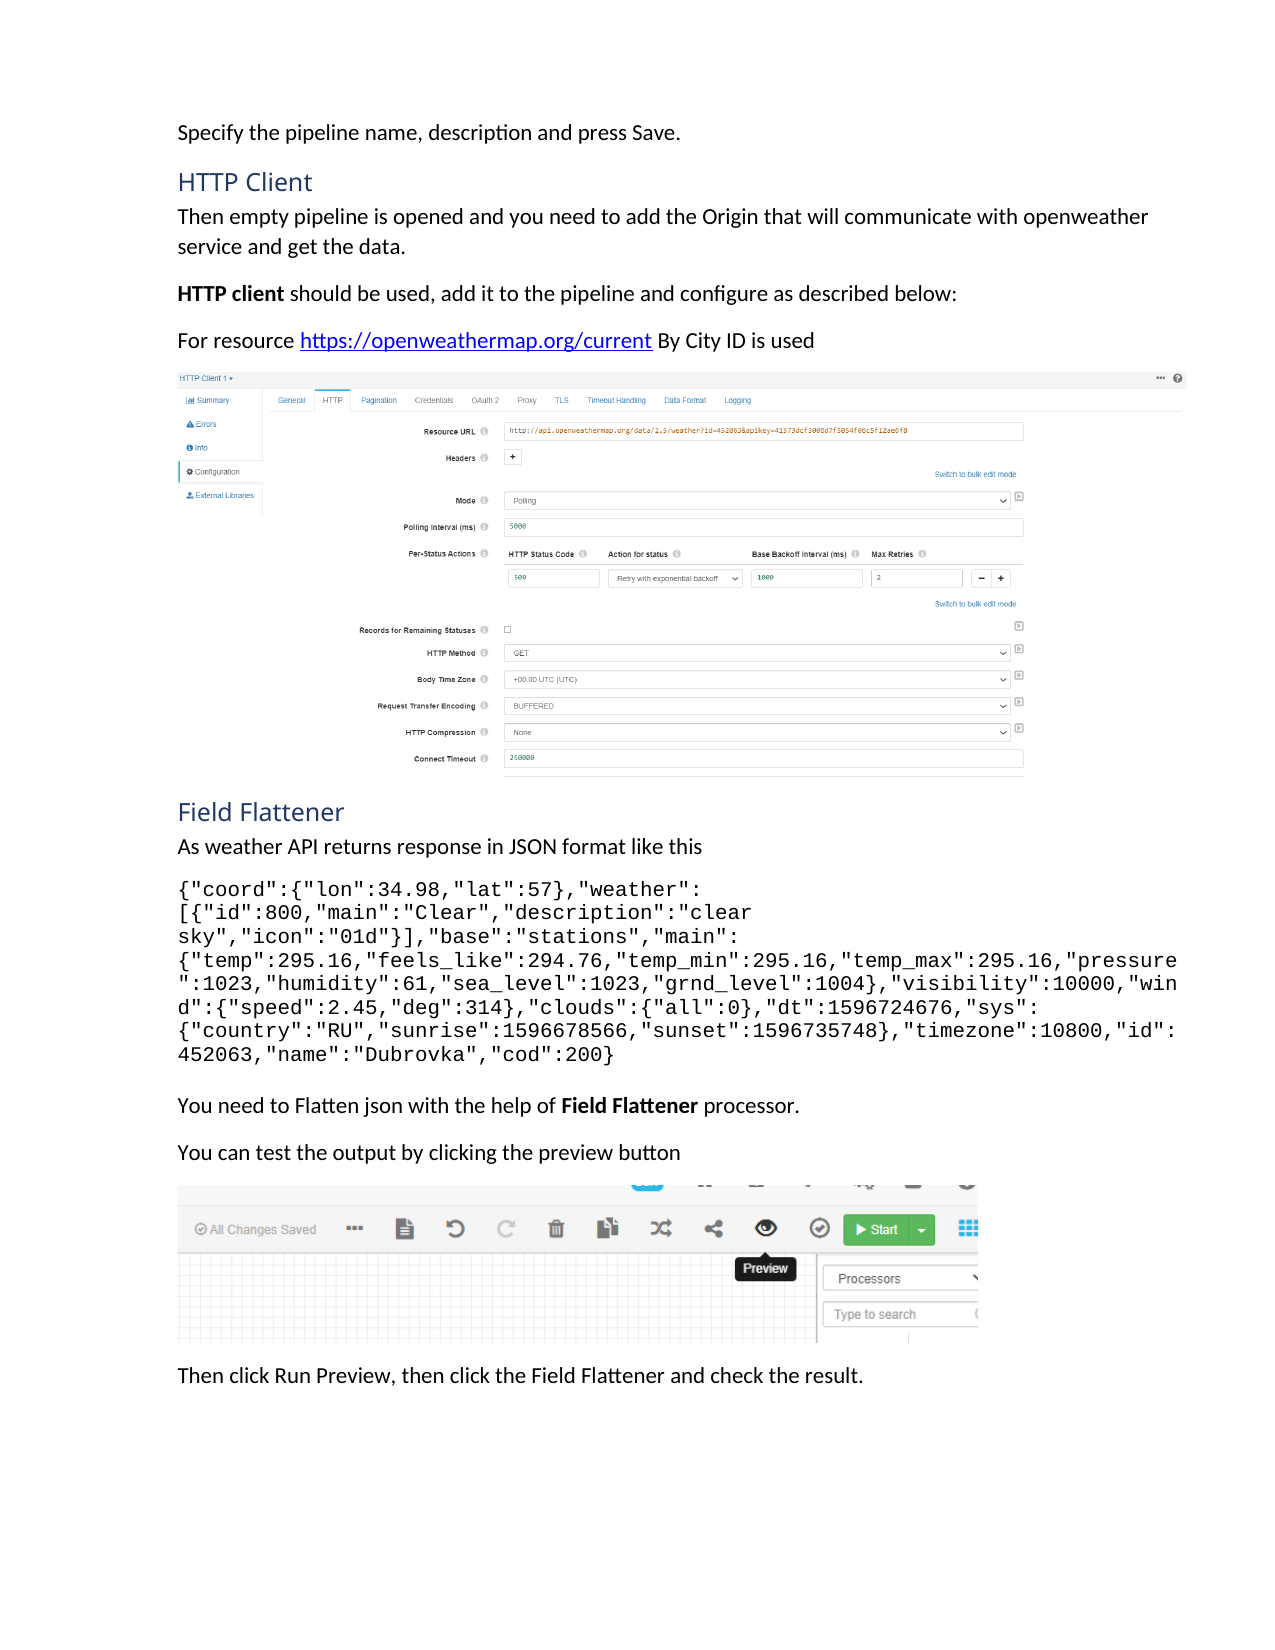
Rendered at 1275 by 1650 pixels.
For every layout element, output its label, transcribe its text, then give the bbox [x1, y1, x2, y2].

text HTTP client should be used, add it to the pipeline and configure as described below: [177, 279, 1186, 307]
picture [177, 1185, 979, 1343]
text Specify the pipeline name, description and press Save. [177, 118, 1186, 146]
text Then empty pipeline is opened and you need to add the Origin that will communicate with openweather service and get the data. [177, 202, 1186, 260]
picture [177, 372, 1187, 777]
text As weather API returns response in JSON format like this [177, 832, 1186, 860]
text {"coord":{"lon":34.98,"lat":57},"weather":[{"id":800,"main":"Clear","description":"clear sky","icon":"01d"}],"base":"stations","main":{"temp":295.16,"feels_like":294.76,"temp_min":295.16,"temp_max":295.16,"pressure":1023,"humidity":61,"sea_level":1023,"grnd_level":1004},"visibility":10000,"wind":{"speed":2.45,"deg":314},"clouds":{"all":0},"dt":1596724676,"sys":{"country":"RU","sunrise":1596678566,"sunset":1596735748},"timezone":10800,"id":452063,"name":"Dubrovka","cod":200} [177, 879, 1186, 1068]
text For resource https://openweathermap.org/current By City ID is used [177, 326, 1186, 354]
text You can test the output by clicking the preview button [177, 1138, 1186, 1166]
text You need to Flatten json with the help of Field Flattener processor. [177, 1091, 1186, 1119]
subtitle HTTP Client [177, 165, 1186, 199]
text Then click Run Preview, then click the Field Flattener and check the result. [177, 1361, 1186, 1389]
subtitle Field Flattener [177, 795, 1186, 829]
